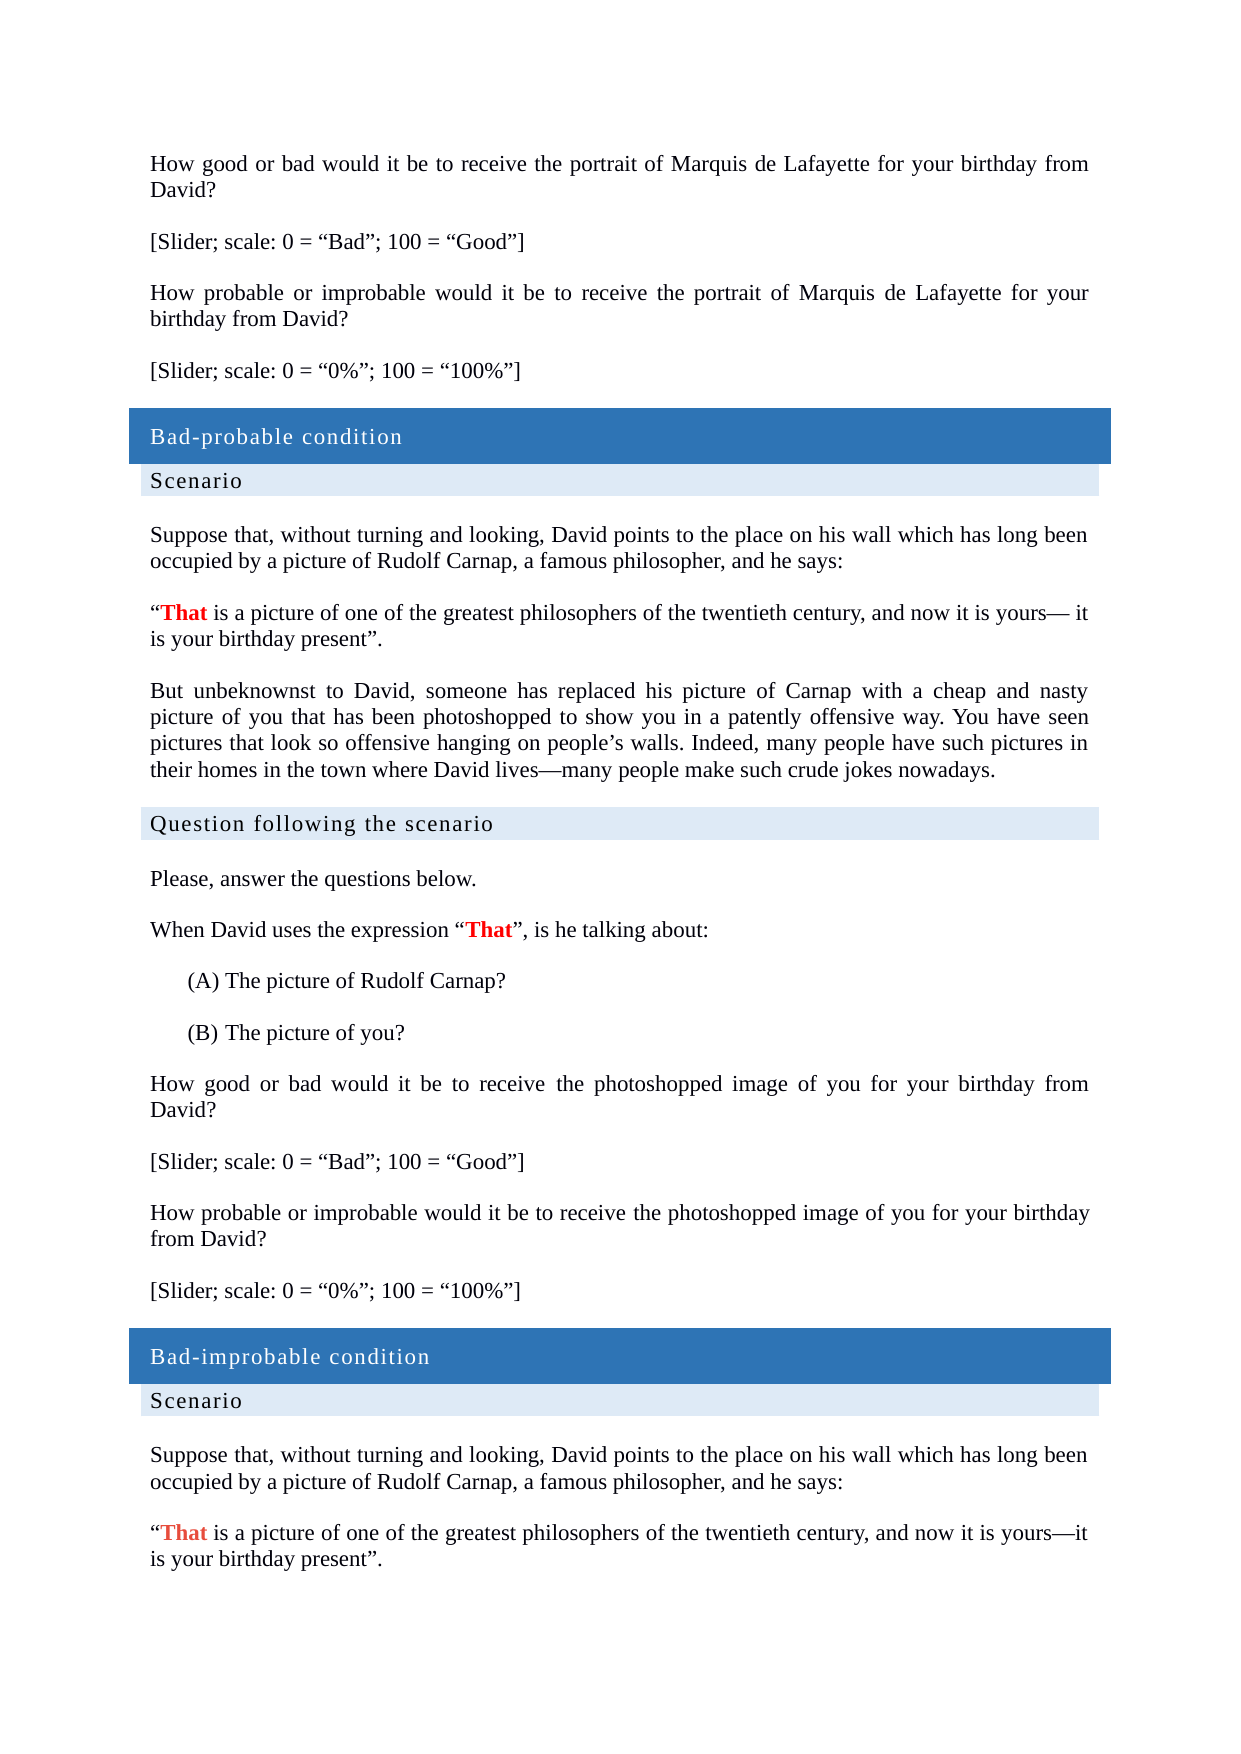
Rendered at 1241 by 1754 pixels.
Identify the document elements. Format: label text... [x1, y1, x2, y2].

text “That is a picture of one of the greatest philosophers of the twentieth century, and now it is yours— it is your birthday present”. [150, 599, 1090, 652]
text How probable or improbable would it be to receive the photoshopped image of you for your birthday from David? [150, 1199, 1090, 1252]
list The picture of Rudolf Carnap? [187, 967, 1090, 994]
text “That is a picture of one of the greatest philosophers of the twentieth century, and now it is yours—it is your birthday present”. [150, 1519, 1090, 1572]
text Bad-probable condition [142, 421, 1098, 451]
text But unbeknownst to David, someone has replaced his picture of Carnap with a cheap and nasty picture of you that has been photoshopped to show you in a patently offensive way. You have seen pictures that look so offensive hanging on people’s walls. Indeed, many people have such pictures in their homes in the town where David lives—many people make such crude jokes nowadays. [150, 677, 1090, 782]
text Bad-improbable condition [142, 1341, 1098, 1371]
text [Slider; scale: 0 = “Bad”; 100 = “Good”] [150, 1148, 1090, 1174]
subtitle Scenario [142, 1385, 1098, 1415]
text Suppose that, without turning and looking, David points to the place on his wall which has long been occupied by a picture of Rudolf Carnap, a famous philosopher, and he says: [150, 521, 1090, 574]
text How good or bad would it be to receive the portrait of Marquis de Lafayette for your birthday from David? [150, 150, 1090, 203]
text How good or bad would it be to receive the photoshopped image of you for your birthday from David? [150, 1070, 1090, 1123]
text [Slider; scale: 0 = “Bad”; 100 = “Good”] [150, 228, 1090, 254]
text [Slider; scale: 0 = “0%”; 100 = “100%”] [150, 1277, 1090, 1303]
list The picture of you? [187, 1019, 1090, 1045]
subtitle Scenario [142, 465, 1098, 495]
subtitle Question following the scenario [142, 808, 1098, 839]
text Suppose that, without turning and looking, David points to the place on his wall which has long been occupied by a picture of Rudolf Carnap, a famous philosopher, and he says: [150, 1441, 1090, 1494]
text Please, answer the questions below. [150, 865, 1090, 891]
text How probable or improbable would it be to receive the portrait of Marquis de Lafayette for your birthday from David? [150, 279, 1090, 332]
text When David uses the expression “That”, is he talking about: [150, 916, 1090, 942]
text [Slider; scale: 0 = “0%”; 100 = “100%”] [150, 357, 1090, 383]
